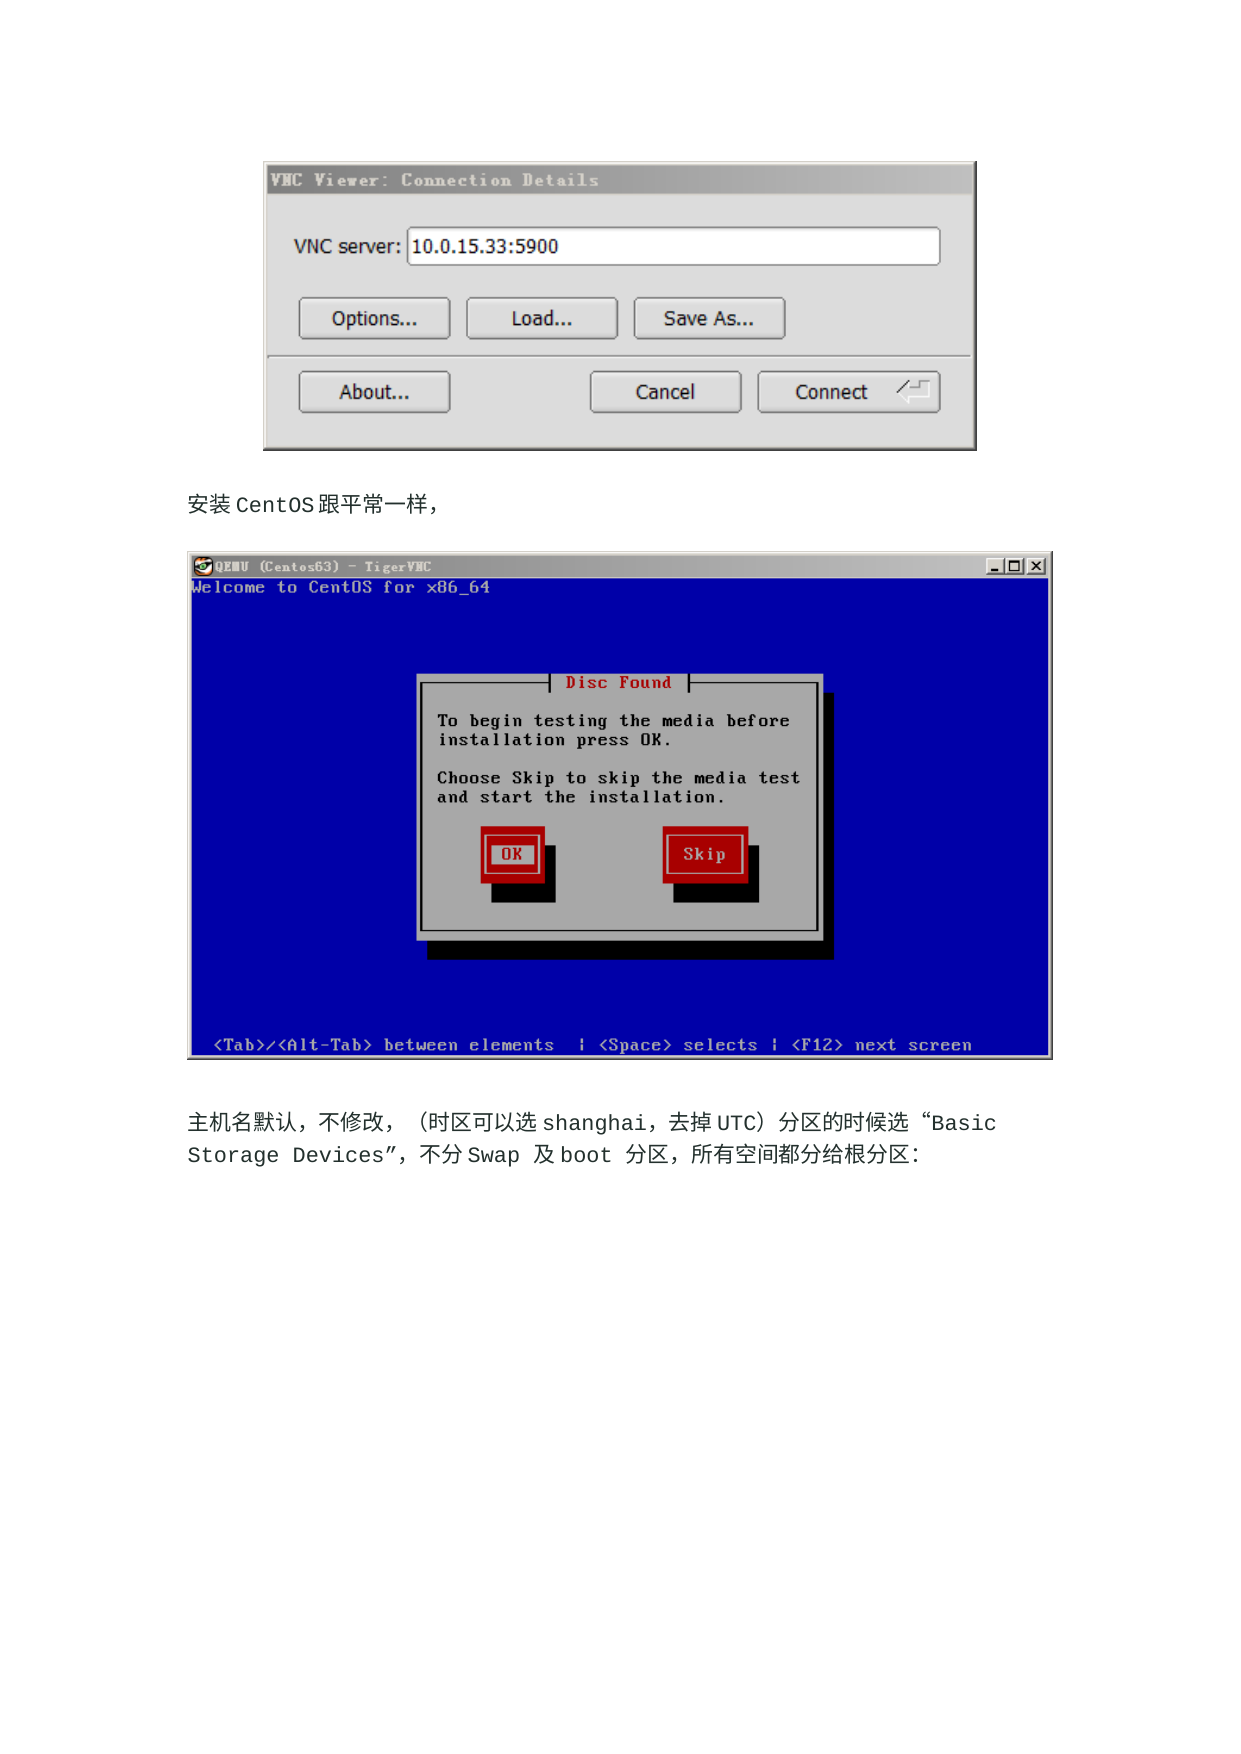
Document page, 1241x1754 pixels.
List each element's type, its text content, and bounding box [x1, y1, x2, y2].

text 主机名默认，不修改，（时区可以选shanghai，去掉UTC）分区的时候选“Basic Storage Devices”，不分Swap 及 boot 分区，所有空间都分给根分区： [187, 1104, 1053, 1169]
picture [263, 161, 977, 451]
text 安装CentOS跟平常一样， [187, 487, 1053, 519]
picture [187, 551, 1053, 1060]
